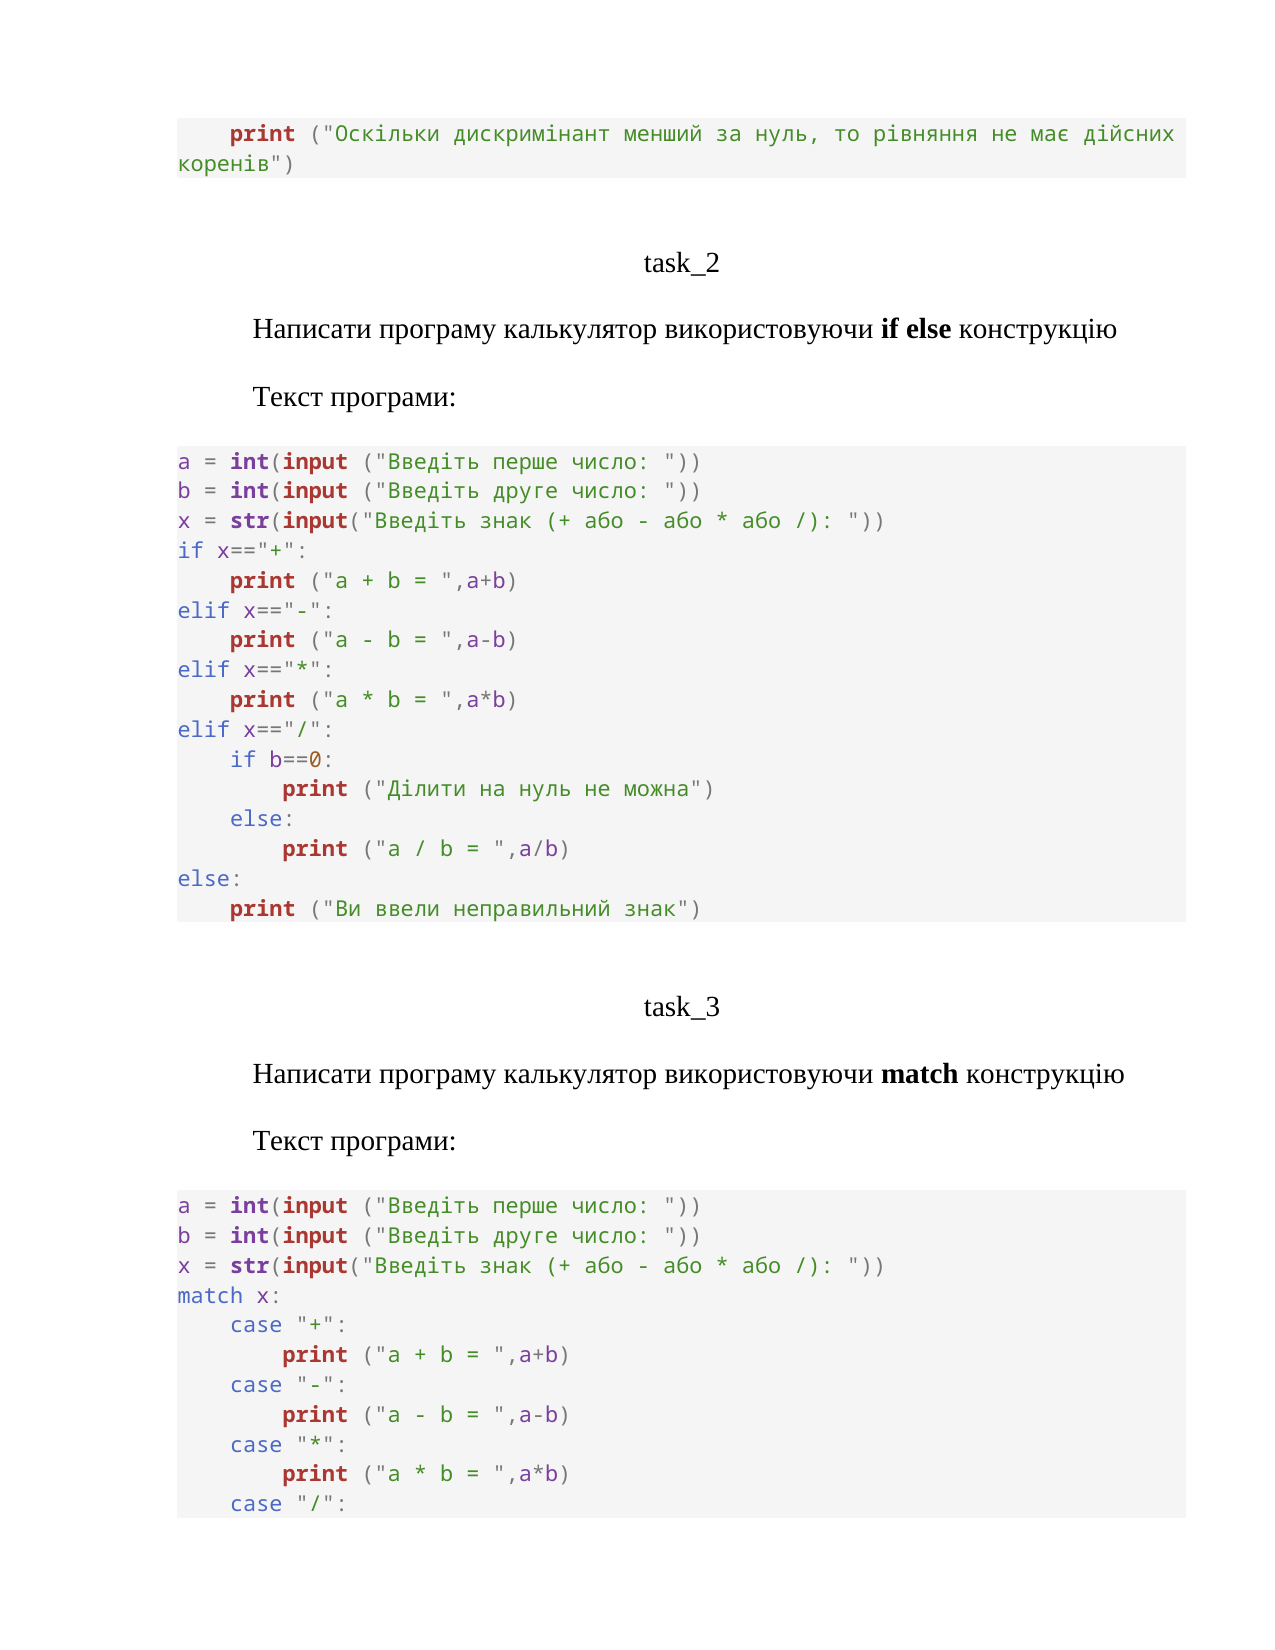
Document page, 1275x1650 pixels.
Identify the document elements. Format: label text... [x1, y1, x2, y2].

text Текст програми: [177, 1123, 1186, 1157]
text else: [177, 803, 1186, 833]
text case "-": [177, 1369, 1186, 1399]
text x = str(input("Введіть знак (+ або - або * або /): ")) [177, 1250, 1186, 1279]
text print ("a + b = ",a+b) [177, 565, 1186, 594]
text if b==0: [177, 743, 1186, 773]
text Написати програму калькулятор використовуючи match конструкцію [177, 1056, 1186, 1090]
text a = int(input ("Введіть перше число: ")) [177, 446, 1186, 475]
text print ("a * b = ",a*b) [177, 684, 1186, 714]
text elif x=="-": [177, 594, 1186, 624]
text a = int(input ("Введіть перше число: ")) [177, 1190, 1186, 1220]
text print ("a * b = ",a*b) [177, 1458, 1186, 1488]
text case "/": [177, 1488, 1186, 1518]
text print ("a - b = ",a-b) [177, 1399, 1186, 1428]
text task_2 [177, 245, 1186, 278]
text Текст програми: [177, 379, 1186, 412]
text elif x=="*": [177, 654, 1186, 684]
text x = str(input("Введіть знак (+ або - або * або /): ")) [177, 505, 1186, 535]
text elif x=="/": [177, 714, 1186, 743]
text b = int(input ("Введіть друге число: ")) [177, 1220, 1186, 1250]
text print ("a / b = ",a/b) [177, 833, 1186, 863]
text print ("Оскільки дискримінант менший за нуль, то рівняння не має дійсних коренів") [177, 118, 1186, 178]
text Написати програму калькулятор використовуючи if else конструкцію [177, 312, 1186, 345]
text if x=="+": [177, 535, 1186, 565]
text print ("a - b = ",a-b) [177, 624, 1186, 654]
text print ("Ви ввели неправильний знак") [177, 892, 1186, 922]
text print ("a + b = ",a+b) [177, 1339, 1186, 1369]
text b = int(input ("Введіть друге число: ")) [177, 475, 1186, 505]
text else: [177, 863, 1186, 892]
text print ("Ділити на нуль не можна") [177, 773, 1186, 803]
text match x: [177, 1279, 1186, 1309]
text case "+": [177, 1309, 1186, 1339]
text case "*": [177, 1428, 1186, 1458]
text task_3 [177, 989, 1186, 1023]
